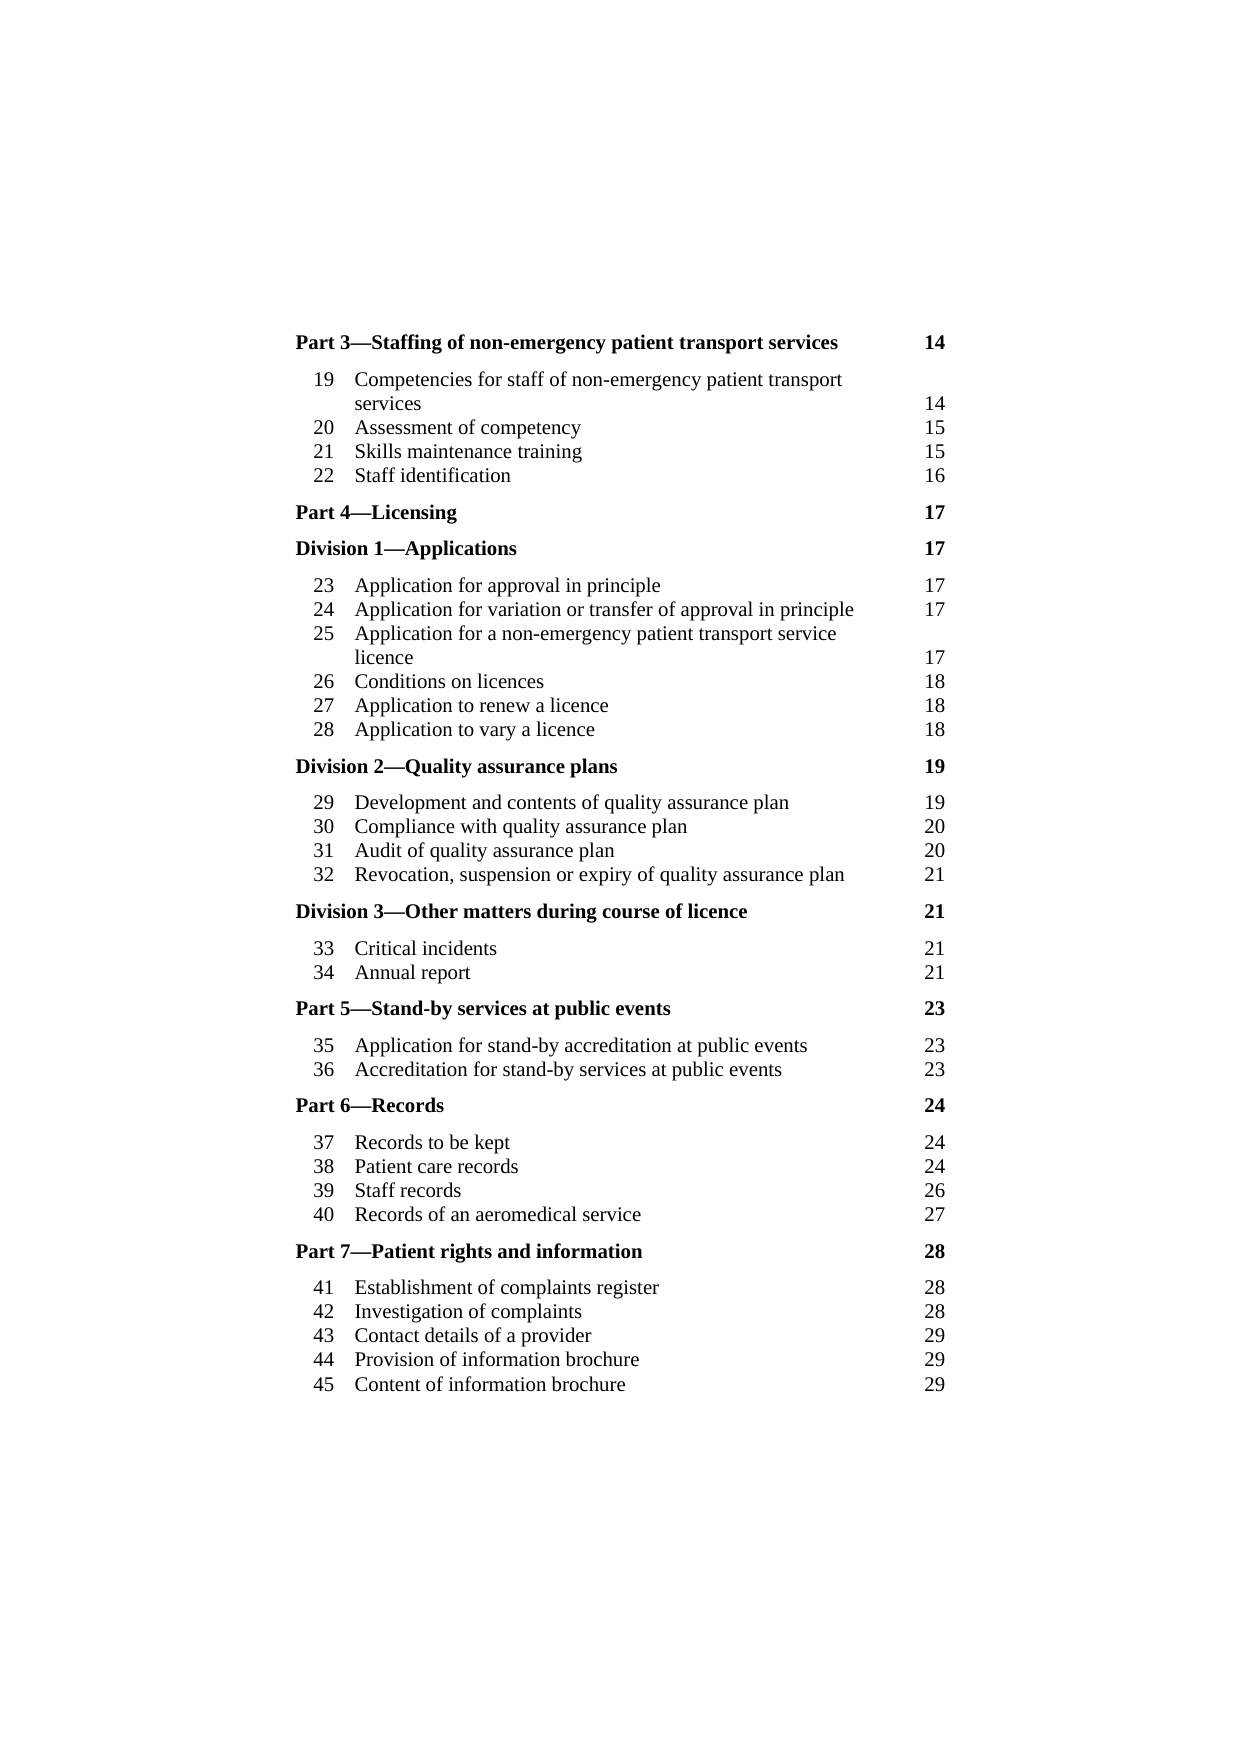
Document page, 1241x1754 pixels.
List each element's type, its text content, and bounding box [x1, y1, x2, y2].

text 45 Content of information brochure 29 [313, 1371, 892, 1396]
text Part 3—Staffing of non-emergency patient transport services 14 [295, 330, 892, 354]
text 31 Audit of quality assurance plan 20 [313, 838, 892, 862]
text 39 Staff records 26 [313, 1178, 892, 1202]
text Division 1—Applications 17 [295, 536, 892, 560]
text 38 Patient care records 24 [313, 1154, 892, 1178]
text 40 Records of an aeromedical service 27 [313, 1202, 892, 1226]
text Part 5—Stand-by services at public events 23 [295, 996, 892, 1020]
text Part 4—Licensing 17 [295, 499, 892, 524]
text 19 Competencies for staff of non-emergency patient transport services 14 [313, 367, 892, 415]
text 42 Investigation of complaints 28 [313, 1299, 892, 1323]
text 24 Application for variation or transfer of approval in principle 17 [313, 597, 892, 621]
text Part 7—Patient rights and information 28 [295, 1239, 892, 1263]
text Division 2—Quality assurance plans 19 [295, 754, 892, 778]
text 26 Conditions on licences 18 [313, 669, 892, 693]
text 28 Application to vary a licence 18 [313, 717, 892, 741]
text 43 Contact details of a provider 29 [313, 1323, 892, 1347]
text 34 Annual report 21 [313, 959, 892, 984]
text 25 Application for a non-emergency patient transport service licence 17 [313, 621, 892, 669]
text 27 Application to renew a licence 18 [313, 693, 892, 717]
text 35 Application for stand-by accreditation at public events 23 [313, 1033, 892, 1057]
text 44 Provision of information brochure 29 [313, 1347, 892, 1371]
text 32 Revocation, suspension or expiry of quality assurance plan 21 [313, 862, 892, 886]
text Division 3—Other matters during course of licence 21 [295, 899, 892, 923]
text 41 Establishment of complaints register 28 [313, 1275, 892, 1299]
text Part 6—Records 24 [295, 1093, 892, 1117]
text 36 Accreditation for stand-by services at public events 23 [313, 1057, 892, 1081]
text 20 Assessment of competency 15 [313, 415, 892, 439]
text 23 Application for approval in principle 17 [313, 573, 892, 597]
text 33 Critical incidents 21 [313, 936, 892, 959]
text 29 Development and contents of quality assurance plan 19 [313, 790, 892, 814]
text 30 Compliance with quality assurance plan 20 [313, 814, 892, 838]
text 21 Skills maintenance training 15 [313, 439, 892, 463]
text 22 Staff identification 16 [313, 463, 892, 487]
text 37 Records to be kept 24 [313, 1130, 892, 1154]
